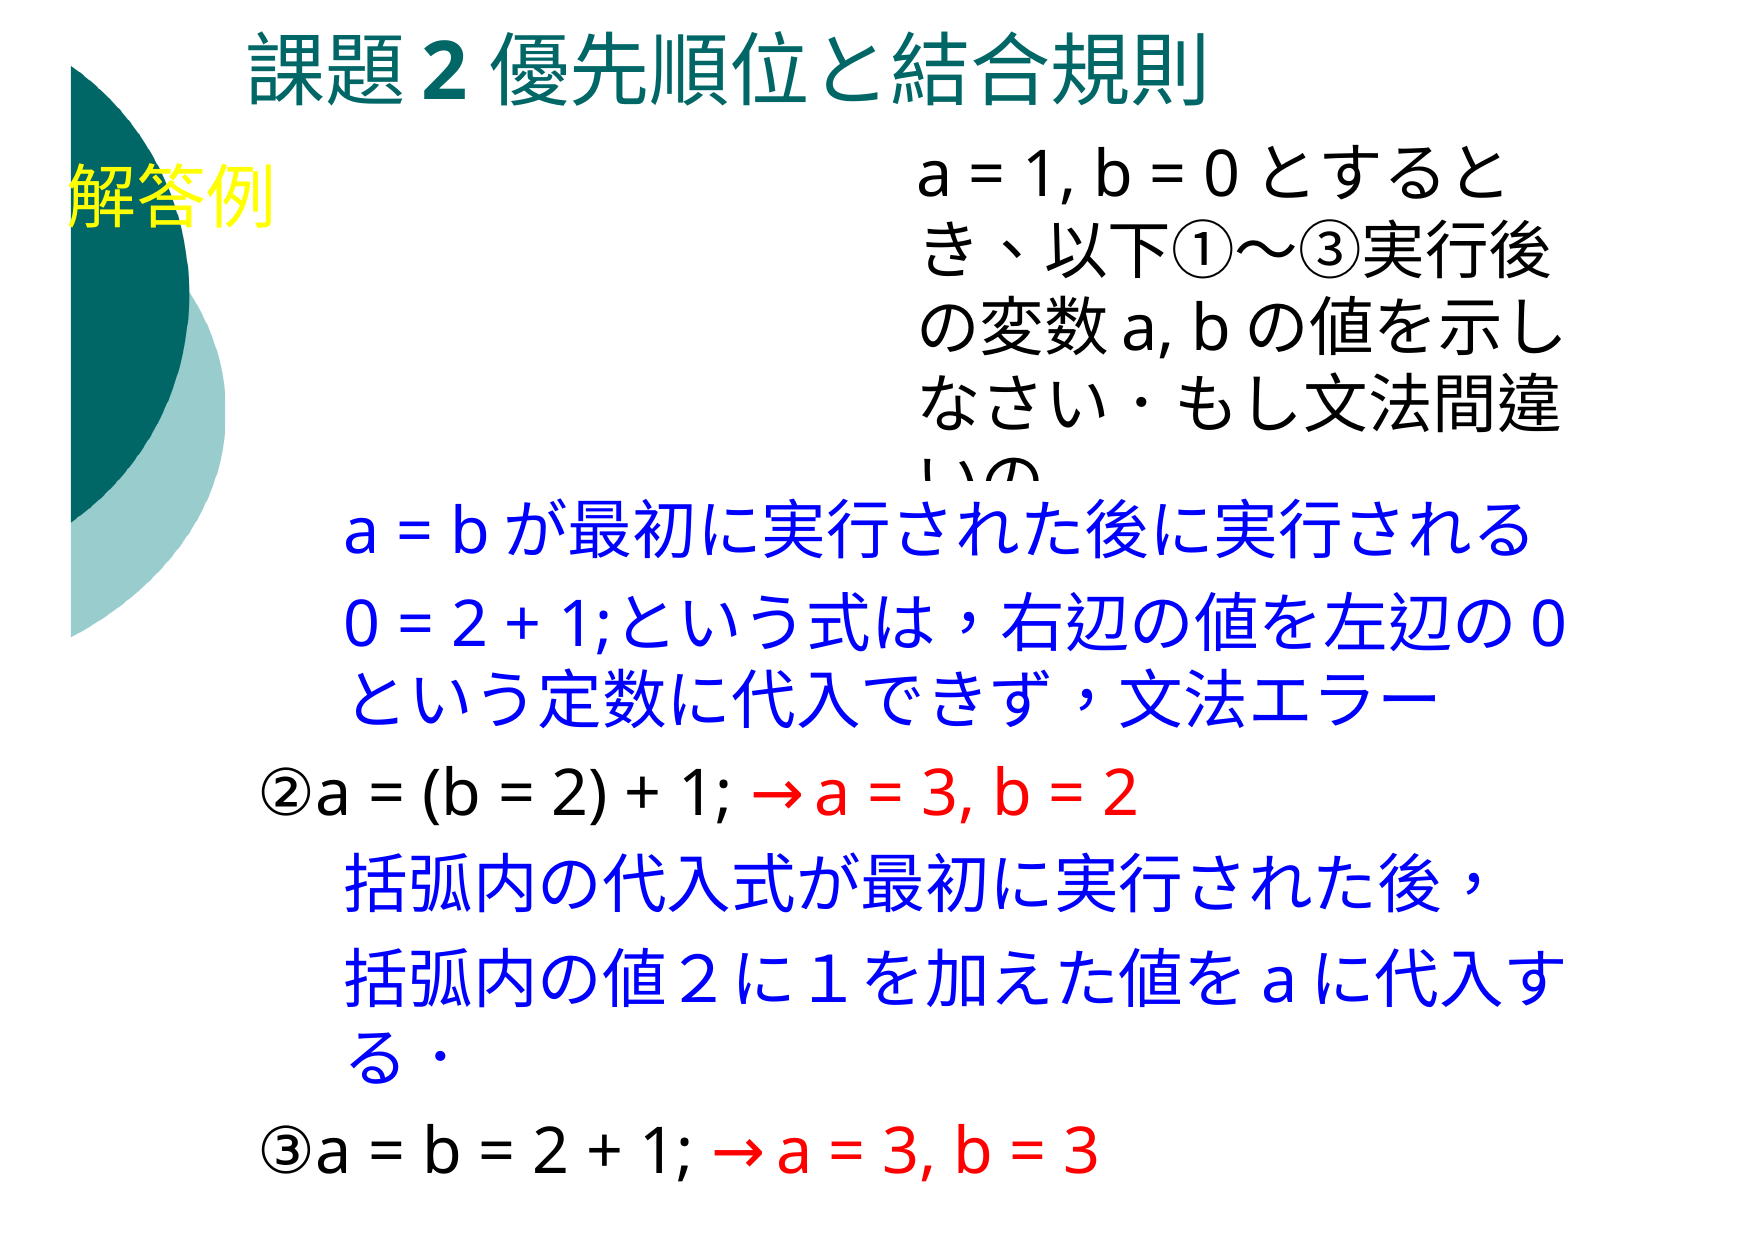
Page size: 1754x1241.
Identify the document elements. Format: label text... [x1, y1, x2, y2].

text a = bが最初に実行された後に実行される [344, 490, 1665, 569]
text 0 = 2 + 1;という式は，右辺の値を左辺の0という定数に代入できず，文法エラー [344, 585, 1605, 739]
text 括弧内の値２に１を加えた値をaに代入する． [344, 940, 1665, 1097]
table_header a = 1, b = 0とするとき、以下①〜③実行後の変数a, bの値を示しなさい．もし文法間違いの 文があればその番号を示しなさい． ①((a = b) = 2 + 1); →文法間違い [860, 128, 1654, 481]
text 括弧内の代入式が最初に実行された後， [344, 856, 1665, 920]
text 課題2 優先順位と結合規則 [245, 27, 1665, 118]
picture [70, 481, 226, 638]
text ②a = (b = 2) + 1; →a = 3, b = 2 [258, 752, 1665, 831]
table_header 解答例 [66, 128, 860, 481]
picture [70, 64, 226, 128]
text ③a = b = 2 + 1; →a = 3, b = 3 [258, 1110, 1665, 1189]
